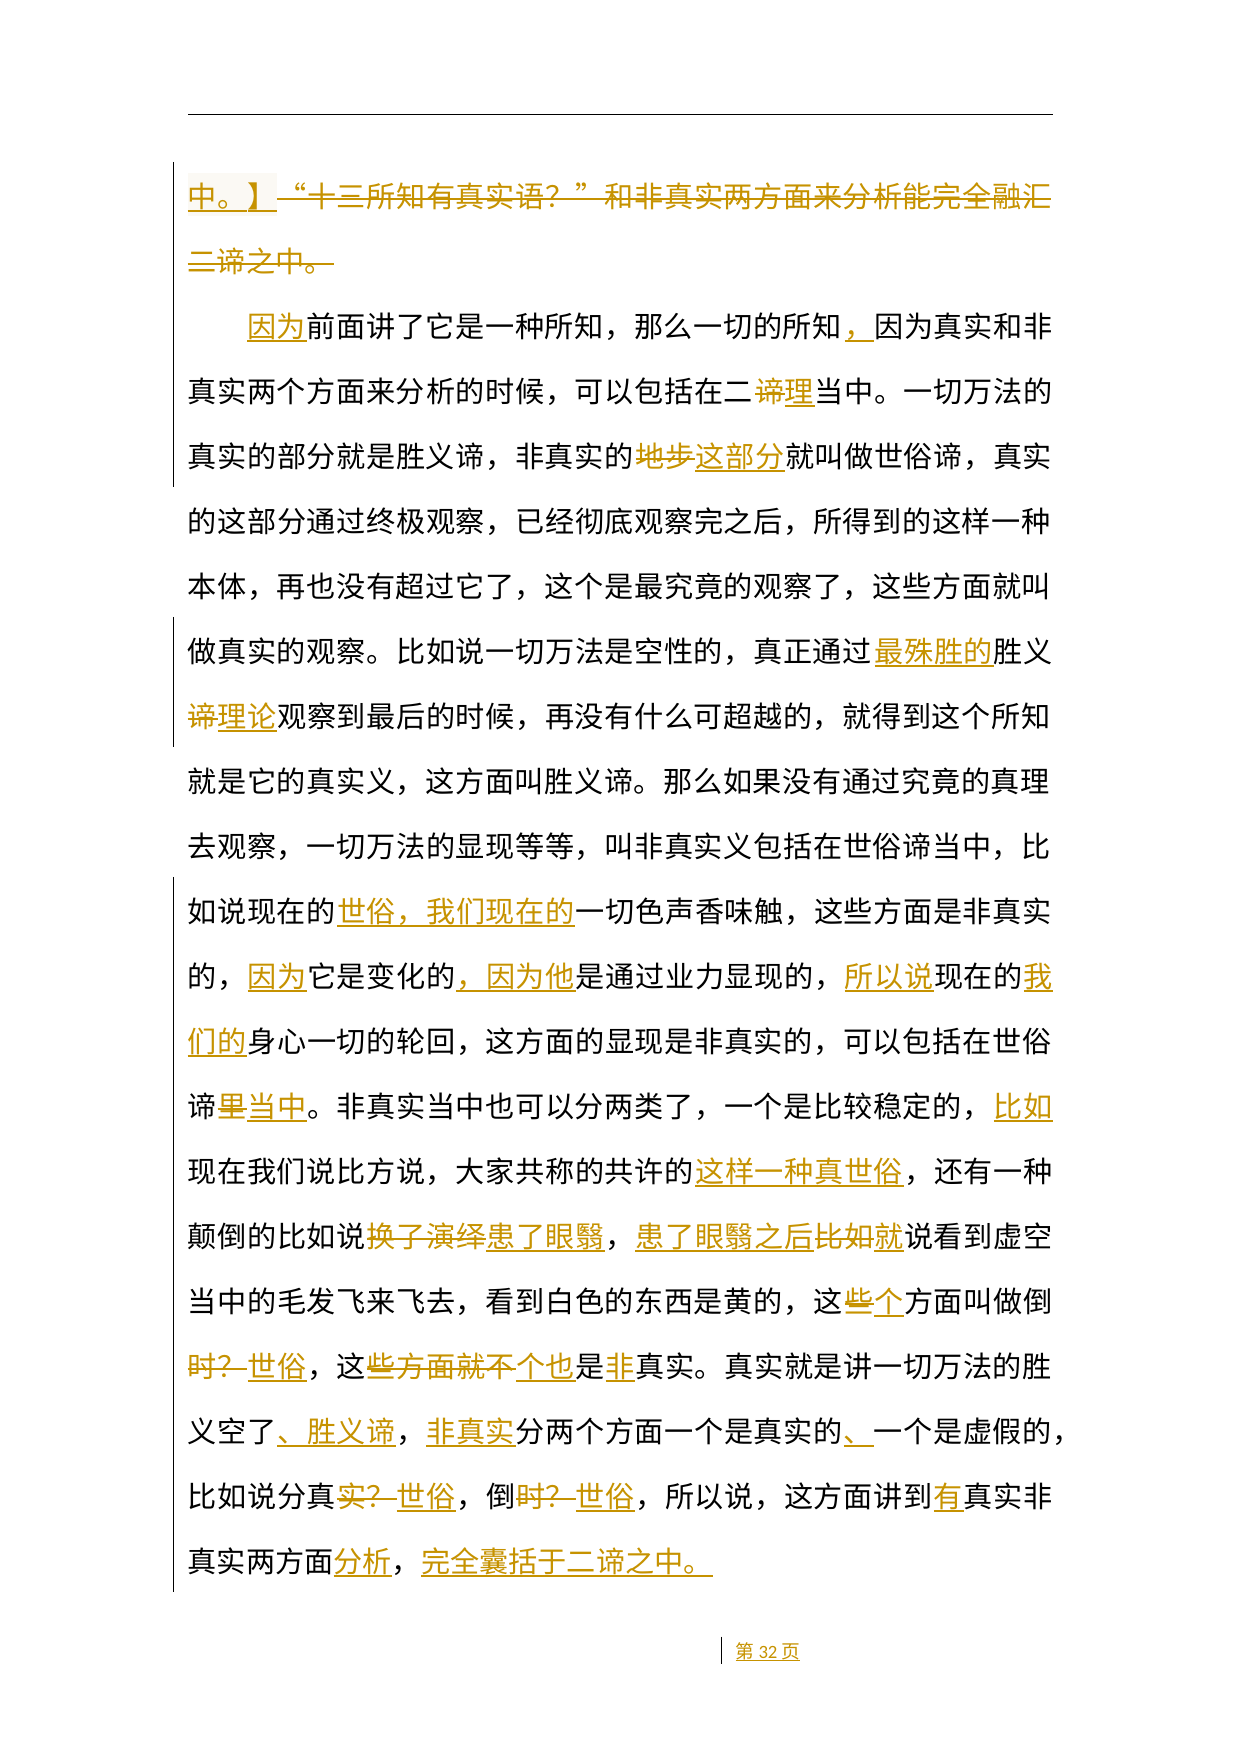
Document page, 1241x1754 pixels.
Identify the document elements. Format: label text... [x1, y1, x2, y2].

text 前面讲了它是一种所知，那么一切的所知因为真实和非真实两个方面来分析的时候，可以包括在二当中。一切万法的真实的部分就是胜义谛，非真实的就叫做世俗谛，真实的这部分通过终极观察，已经彻底观察完之后，所得到的这样一种本体，再也没有超过它了，这个是最究竟的观察了，这些方面就叫做真实的观察。比如说一切万法是空性的，真正通过胜义观察到最后的时候，再没有什么可超越的，就得到这个所知就是它的真实义，这方面叫胜义谛。那么如果没有通过究竟的真理去观察，一切万法的显现等等，叫非真实义包括在世俗谛当中，比如说现在的一切色声香味触，这些方面是非真实的，它是变化的是通过业力显现的，现在的身心一切的轮回，这方面的显现是非真实的，可以包括在世俗谛。非真实当中也可以分两类了，一个是比较稳定的，现在我们说比方说，大家共称的共许的，还有一种颠倒的比如说，说看到虚空当中的毛发飞来飞去，看到白色的东西是黄的，这方面叫做倒，这是真实。真实就是讲一切万法的胜义空了，分两个方面一个是真实的一个是虚假的，比如说分真，倒，所以说，这方面讲到真实非真实两方面， [187, 292, 1053, 1592]
